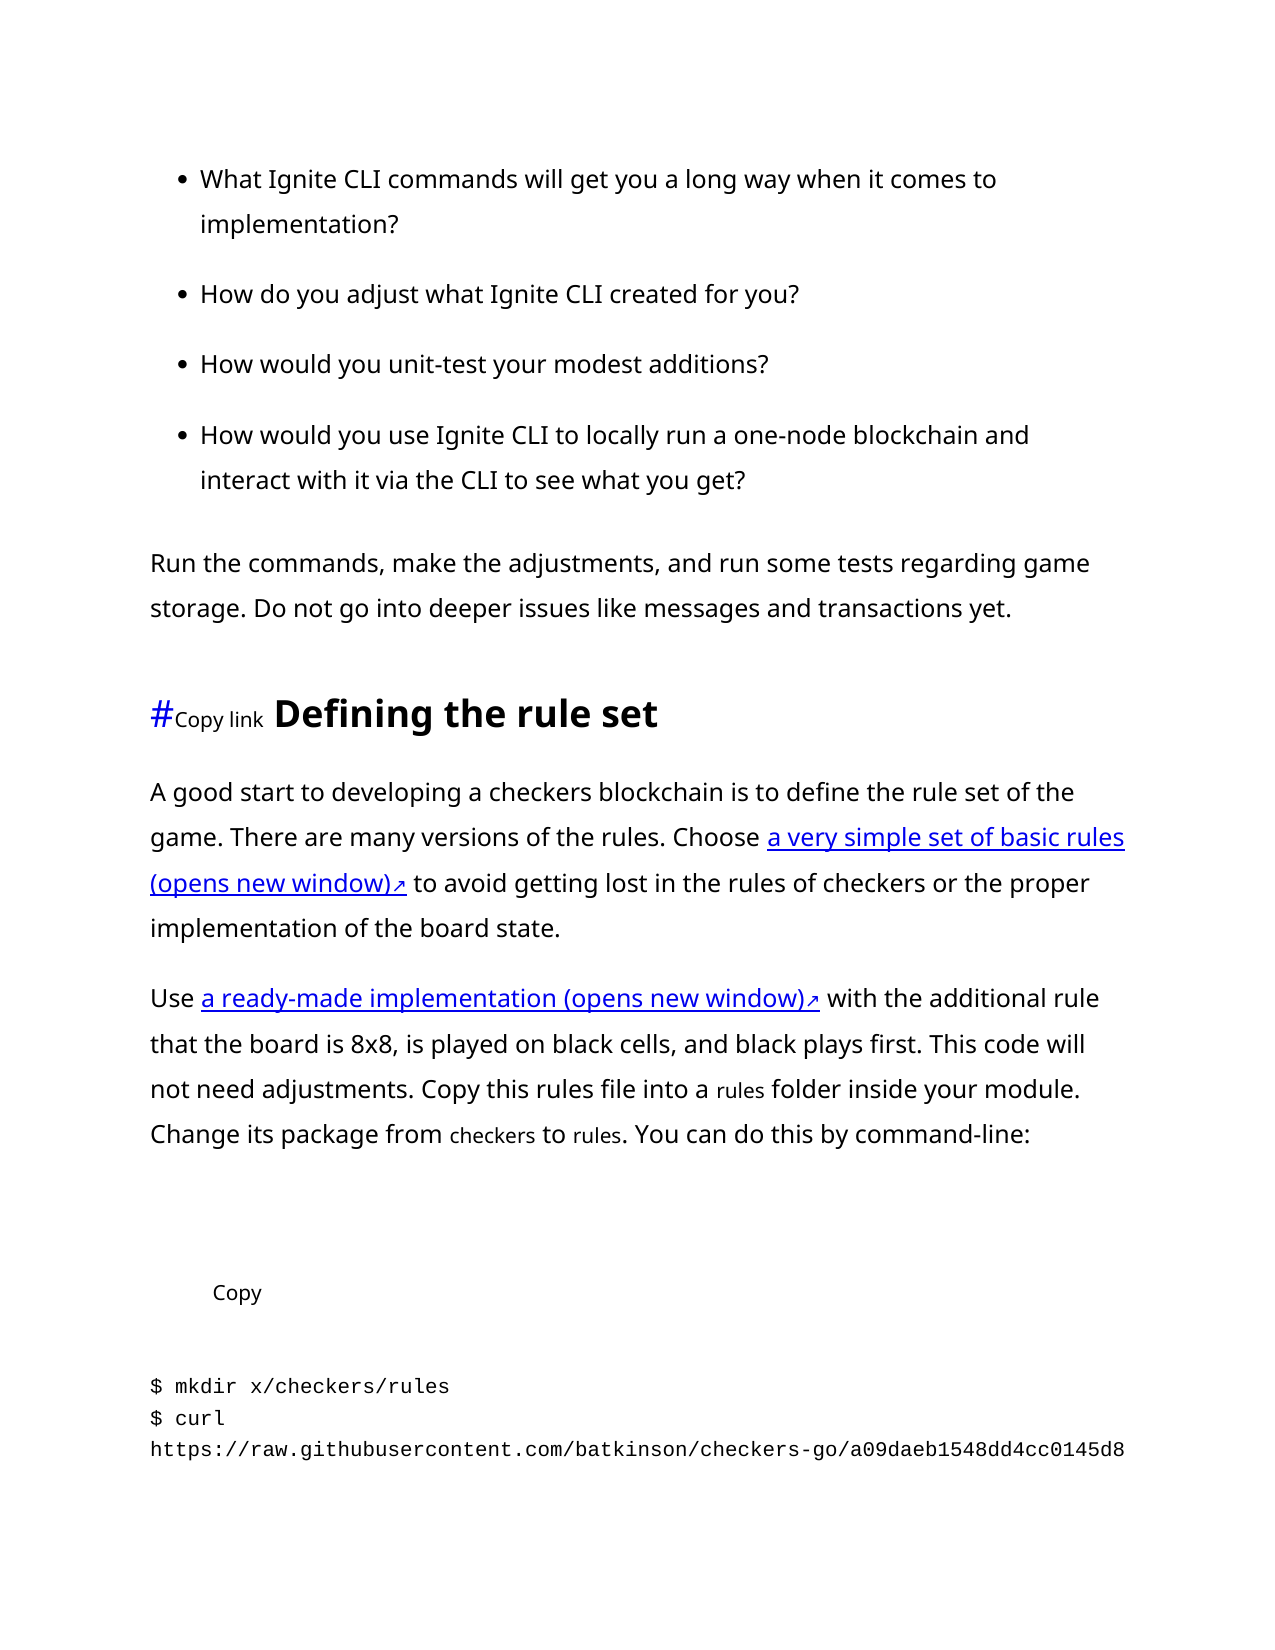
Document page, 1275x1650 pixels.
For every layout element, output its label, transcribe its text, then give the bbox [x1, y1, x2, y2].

list How would you use Ignite CLI to locally run a one-node blockchain and interact with it via the CLI to see what you get? [178, 406, 1125, 497]
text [150, 1400, 1125, 1463]
text $ mkdir x/checkers/rules [150, 1369, 1125, 1400]
list How would you unit-test your modest additions? [178, 336, 1125, 381]
text #Copy link Defining the rule set [150, 687, 1125, 738]
text Copy [194, 1263, 1094, 1319]
text A good start to developing a checkers blockchain is to define the rule set of the game. There are many versions of the rules. Choose a very simple set of basic rules (opens new window)↗ to avoid getting lost in the rules of checkers or the proper implementation of the board state. [150, 763, 1125, 945]
text Use a ready-made implementation (opens new window)↗ with the additional rule that the board is 8x8, is played on black cells, and black plays first. This code will not need adjustments. Copy this rules file into a rules folder inside your module. Change its package from checkers to rules. You can do this by command-line: [150, 970, 1125, 1151]
list How do you adjust what Ignite CLI created for you? [178, 266, 1125, 311]
text Run the commands, make the adjustments, and run some tests regarding game storage. Do not go into deeper issues like messages and transactions yet. [150, 534, 1125, 625]
list What Ignite CLI commands will get you a long way when it comes to implementation? [178, 150, 1125, 241]
